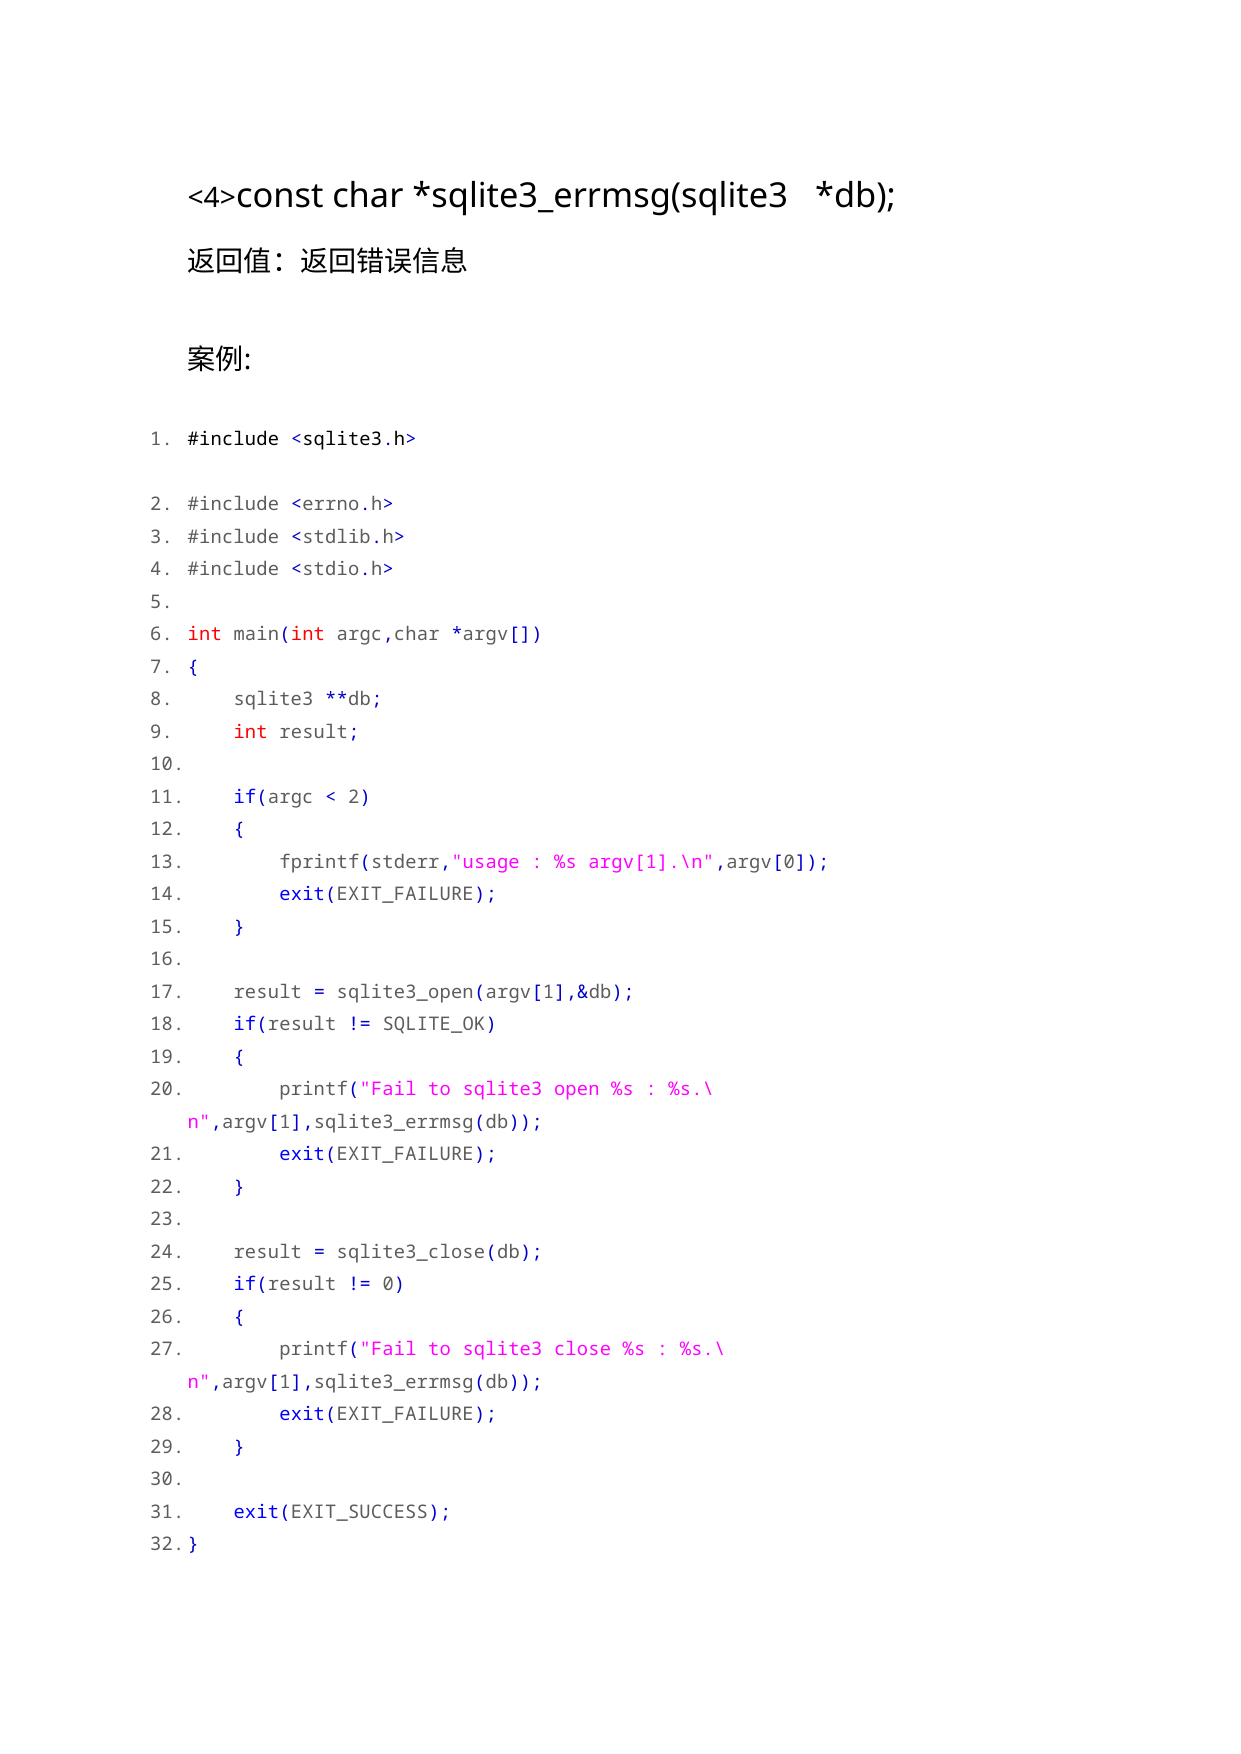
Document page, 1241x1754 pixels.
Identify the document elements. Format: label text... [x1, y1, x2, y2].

list if(result != 0) [150, 1267, 1051, 1299]
list if(result != SQLITE_OK) [150, 1007, 1051, 1039]
list printf("Fail to sqlite3 open %s : %s.\n",argv[1],sqlite3_errmsg(db)); [150, 1072, 1051, 1137]
list } [150, 909, 1051, 942]
list { [150, 649, 1051, 682]
list exit(EXIT_SUCCESS); [150, 1494, 1051, 1527]
list #include <stdio.h> [150, 552, 1051, 584]
list exit(EXIT_FAILURE); [150, 1397, 1051, 1429]
text <4>const char *sqlite3_errmsg(sqlite3 *db); [187, 162, 1053, 227]
list { [150, 1039, 1051, 1072]
list if(argc < 2) [150, 779, 1051, 812]
list #include <sqlite3.h> [150, 422, 1051, 487]
list } [150, 1429, 1051, 1462]
list #include <errno.h> [150, 487, 1051, 519]
list exit(EXIT_FAILURE); [150, 877, 1051, 909]
list } [150, 1527, 1051, 1559]
list fprintf(stderr,"usage : %s argv[1].\n",argv[0]); [150, 844, 1051, 877]
text 案例: [187, 324, 1053, 422]
list { [150, 812, 1051, 844]
list exit(EXIT_FAILURE); [150, 1137, 1051, 1169]
list result = sqlite3_open(argv[1],&db); [150, 974, 1051, 1007]
list result = sqlite3_close(db); [150, 1234, 1051, 1267]
list printf("Fail to sqlite3 close %s : %s.\n",argv[1],sqlite3_errmsg(db)); [150, 1332, 1051, 1397]
list { [150, 1299, 1051, 1332]
list sqlite3 **db; [150, 682, 1051, 714]
list int result; [150, 714, 1051, 747]
list } [150, 1169, 1051, 1202]
list int main(int argc,char *argv[]) [150, 617, 1051, 649]
text 返回值：返回错误信息 [187, 227, 1053, 292]
list #include <stdlib.h> [150, 519, 1051, 552]
